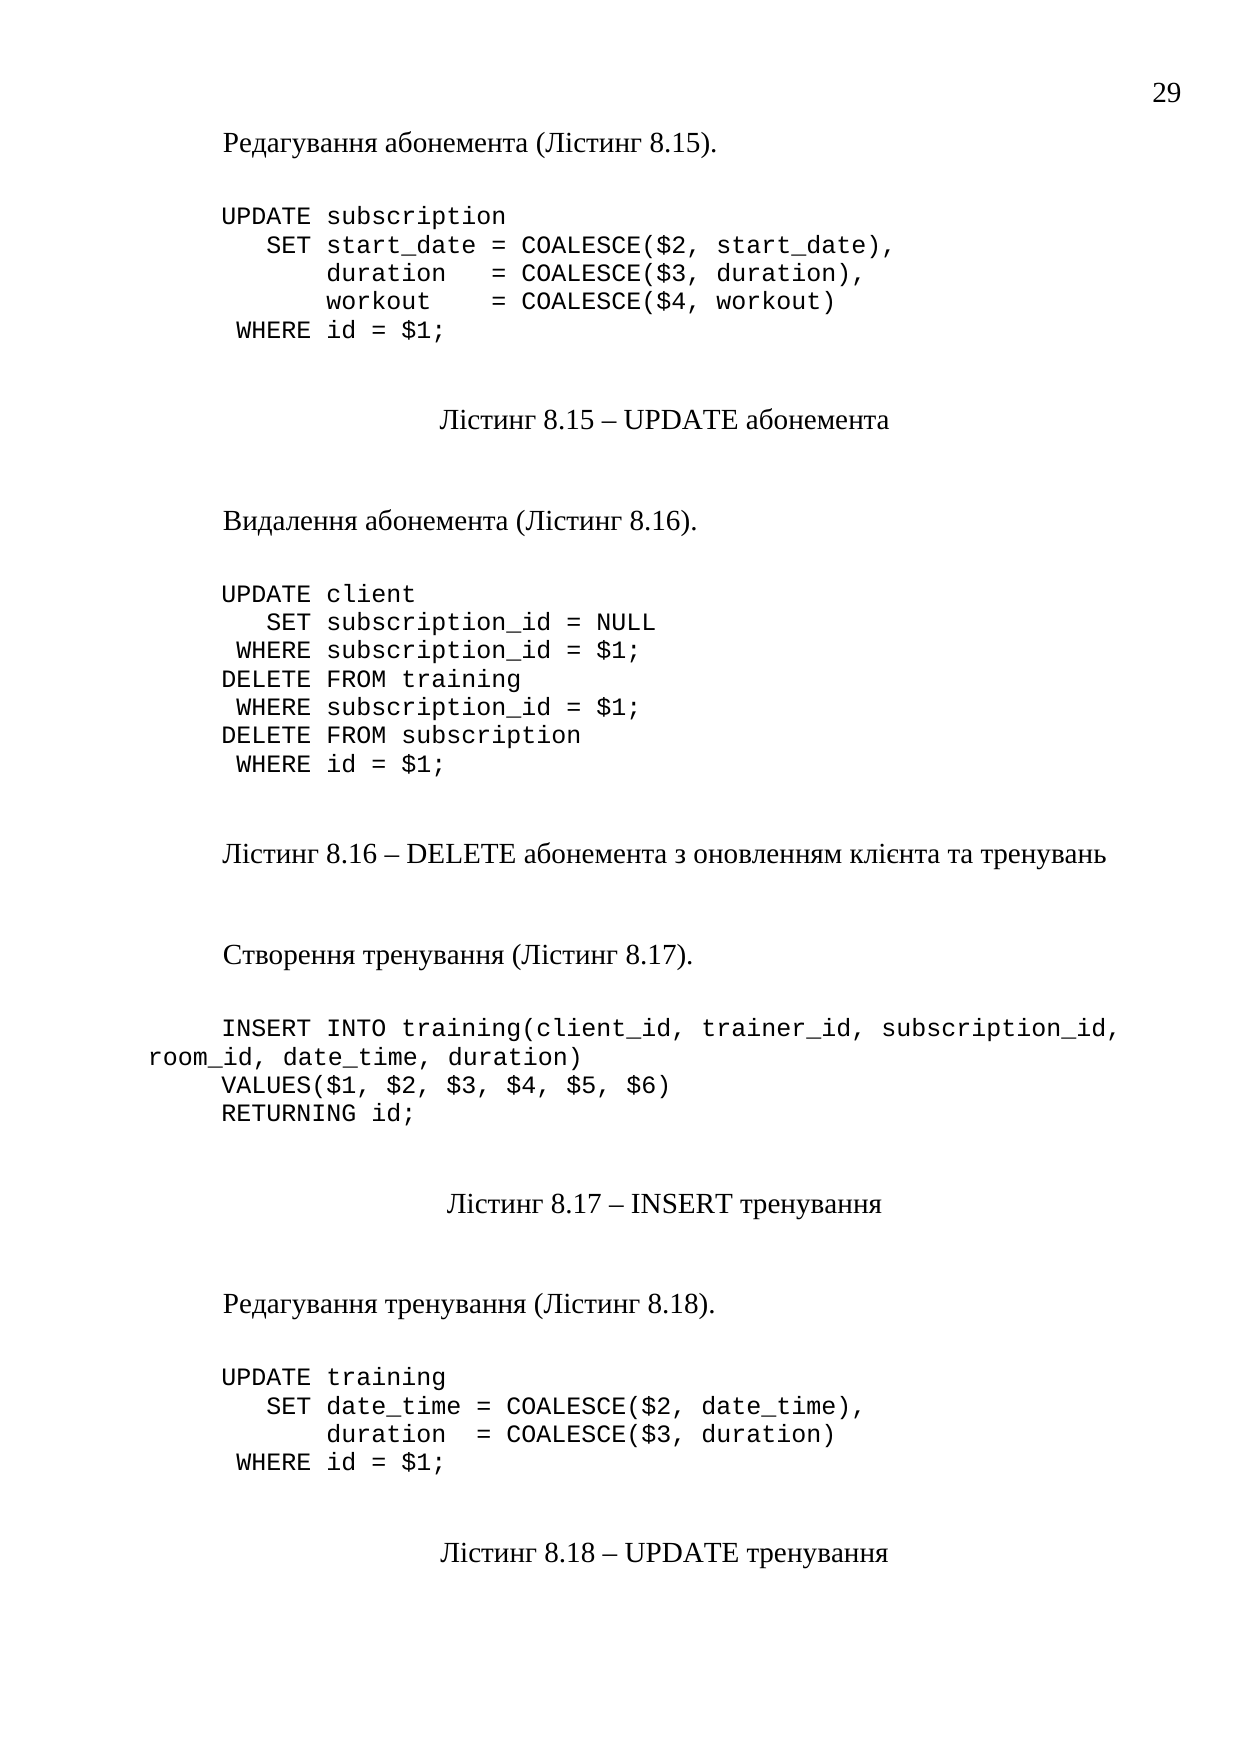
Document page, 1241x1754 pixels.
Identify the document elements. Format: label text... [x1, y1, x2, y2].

text Лістинг 8.18 – UPDATE тренування [148, 1535, 1181, 1568]
text Видалення абонемента (Лістинг 8.16). [148, 503, 1181, 536]
text Редагування абонемента (Лістинг 8.15). [148, 125, 1181, 159]
text VALUES($1, $2, $3, $4, $5, $6) [148, 1072, 1181, 1101]
text Створення тренування (Лістинг 8.17). [148, 937, 1181, 971]
text WHERE subscription_id = $1; [148, 695, 1181, 723]
text WHERE subscription_id = $1; [148, 638, 1181, 666]
text duration = COALESCE($3, duration), [148, 261, 1181, 289]
text UPDATE client [148, 581, 1181, 610]
text RETURNING id; [148, 1101, 1181, 1129]
text DELETE FROM subscription [148, 723, 1181, 751]
text WHERE id = $1; [148, 1450, 1181, 1478]
text INSERT INTO training(client_id, trainer_id, subscription_id, room_id, date_time, duration) [148, 1016, 1181, 1072]
text DELETE FROM training [148, 666, 1181, 695]
text UPDATE training [148, 1365, 1181, 1393]
text Редагування тренування (Лістинг 8.18). [148, 1286, 1181, 1320]
text SET subscription_id = NULL [148, 610, 1181, 638]
text Лістинг 8.15 – UPDATE абонемента [148, 402, 1181, 436]
text Лістинг 8.16 – DELETE абонемента з оновленням клієнта та тренувань [148, 836, 1181, 870]
text workout = COALESCE($4, workout) [148, 289, 1181, 317]
text SET start_date = COALESCE($2, start_date), [148, 232, 1181, 261]
text WHERE id = $1; [148, 751, 1181, 780]
text WHERE id = $1; [148, 317, 1181, 346]
text SET date_time = COALESCE($2, date_time), [148, 1393, 1181, 1422]
text Лістинг 8.17 – INSERT тренування [148, 1186, 1181, 1219]
text UPDATE subscription [148, 204, 1181, 232]
text duration = COALESCE($3, duration) [148, 1422, 1181, 1450]
